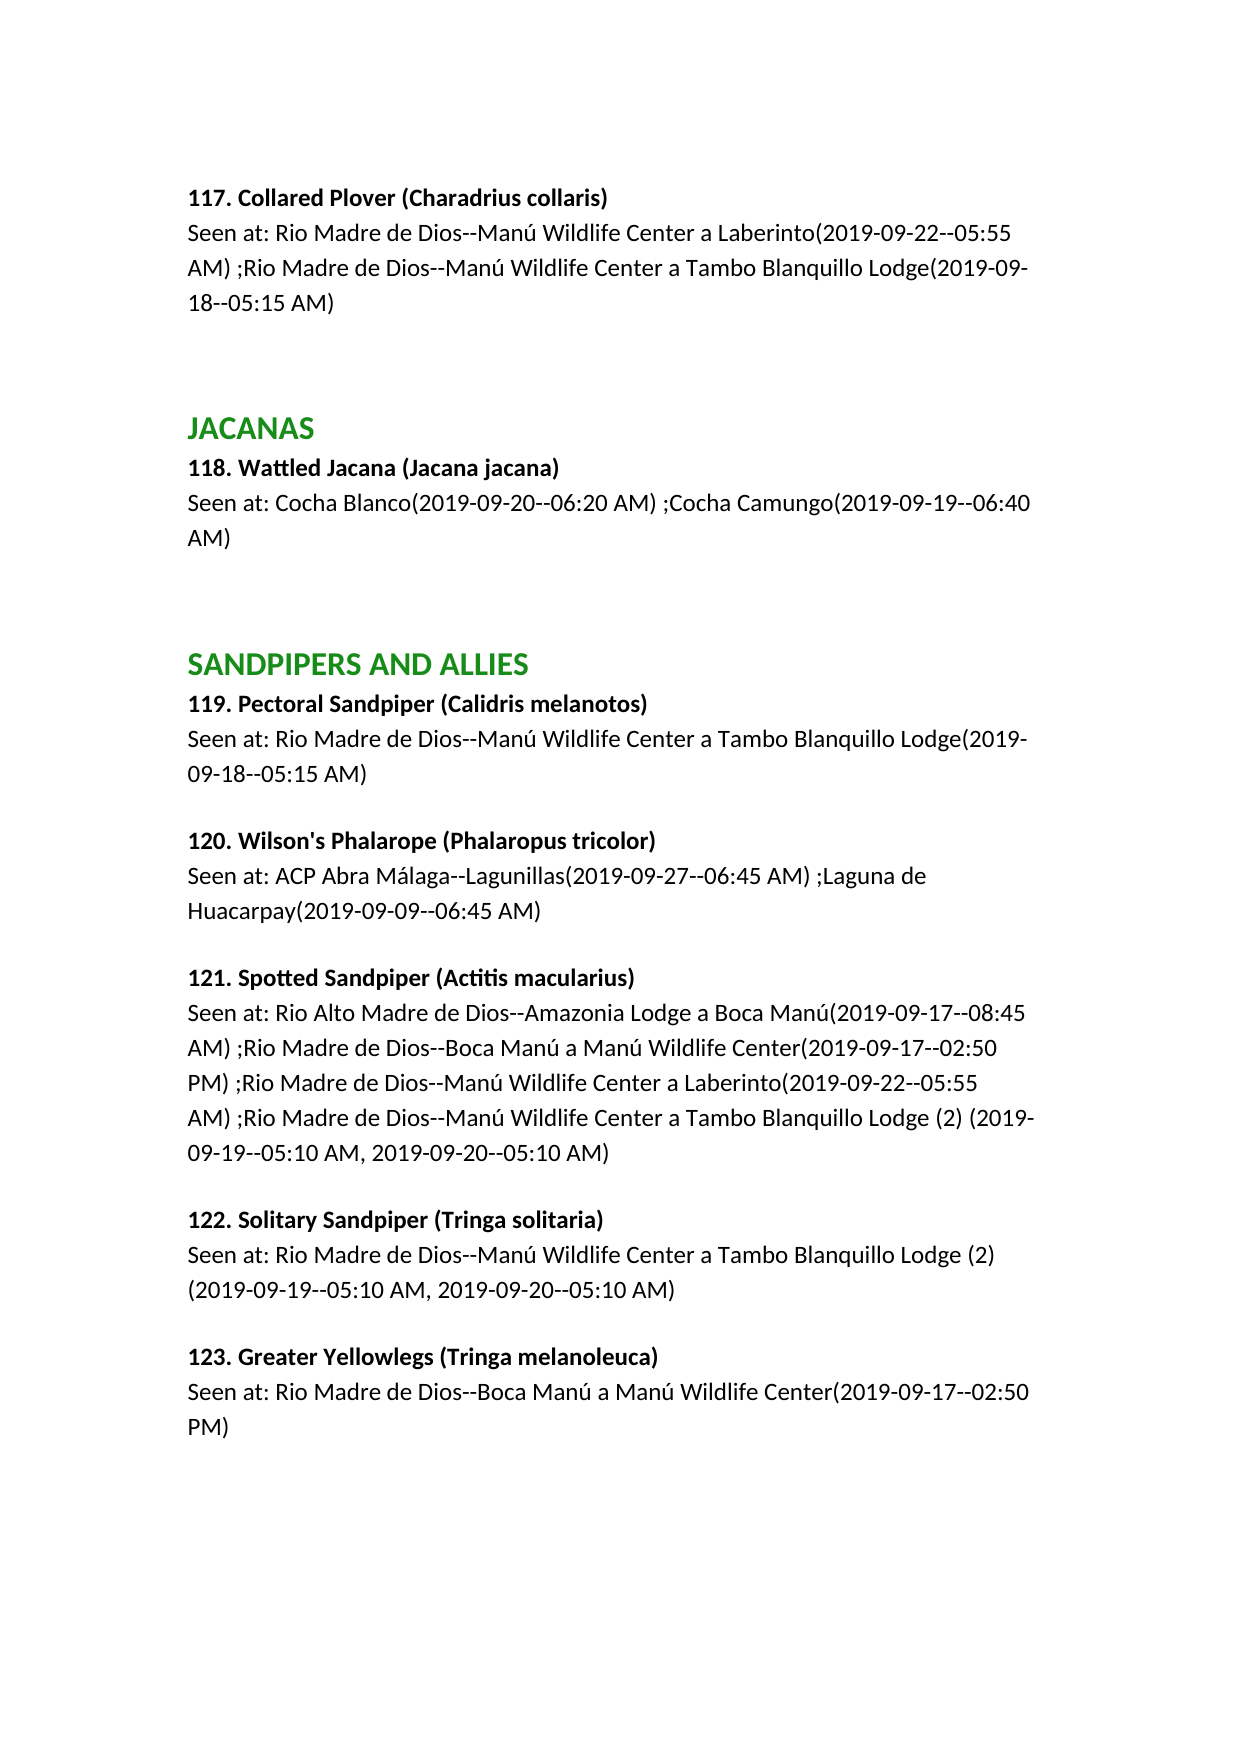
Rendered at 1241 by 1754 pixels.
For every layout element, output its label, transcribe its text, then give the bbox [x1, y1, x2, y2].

text SANDPIPERS AND ALLIES 119. Pectoral Sandpiper (Calidris melanotos) Seen at: Rio Madre de Dios--Manú Wildlife Center a Tambo Blanquillo Lodge(2019-09-18--05:15 AM) 120. Wilson's Phalarope (Phalaropus tricolor) Seen at: ACP Abra Málaga--Lagunillas(2019-09-27--06:45 AM) ;Laguna de Huacarpay(2019-09-09--06:45 AM) 121. Spotted Sandpiper (Actitis macularius) Seen at: Rio Alto Madre de Dios--Amazonia Lodge a Boca Manú(2019-09-17--08:45 AM) ;Rio Madre de Dios--Boca Manú a Manú Wildlife Center(2019-09-17--02:50 PM) ;Rio Madre de Dios--Manú Wildlife Center a Laberinto(2019-09-22--05:55 AM) ;Rio Madre de Dios--Manú Wildlife Center a Tambo Blanquillo Lodge (2) (2019-09-19--05:10 AM, 2019-09-20--05:10 AM) 122. Solitary Sandpiper (Tringa solitaria) Seen at: Rio Madre de Dios--Manú Wildlife Center a Tambo Blanquillo Lodge (2) (2019-09-19--05:10 AM, 2019-09-20--05:10 AM) 123. Greater Yellowlegs (Tringa melanoleuca) Seen at: Rio Madre de Dios--Boca Manú a Manú Wildlife Center(2019-09-17--02:50 PM) [187, 642, 1053, 1506]
text JACANAS 118. Wattled Jacana (Jacana jacana) Seen at: Cocha Blanco(2019-09-20--06:20 AM) ;Cocha Camungo(2019-09-19--06:40 AM) [187, 407, 1053, 617]
